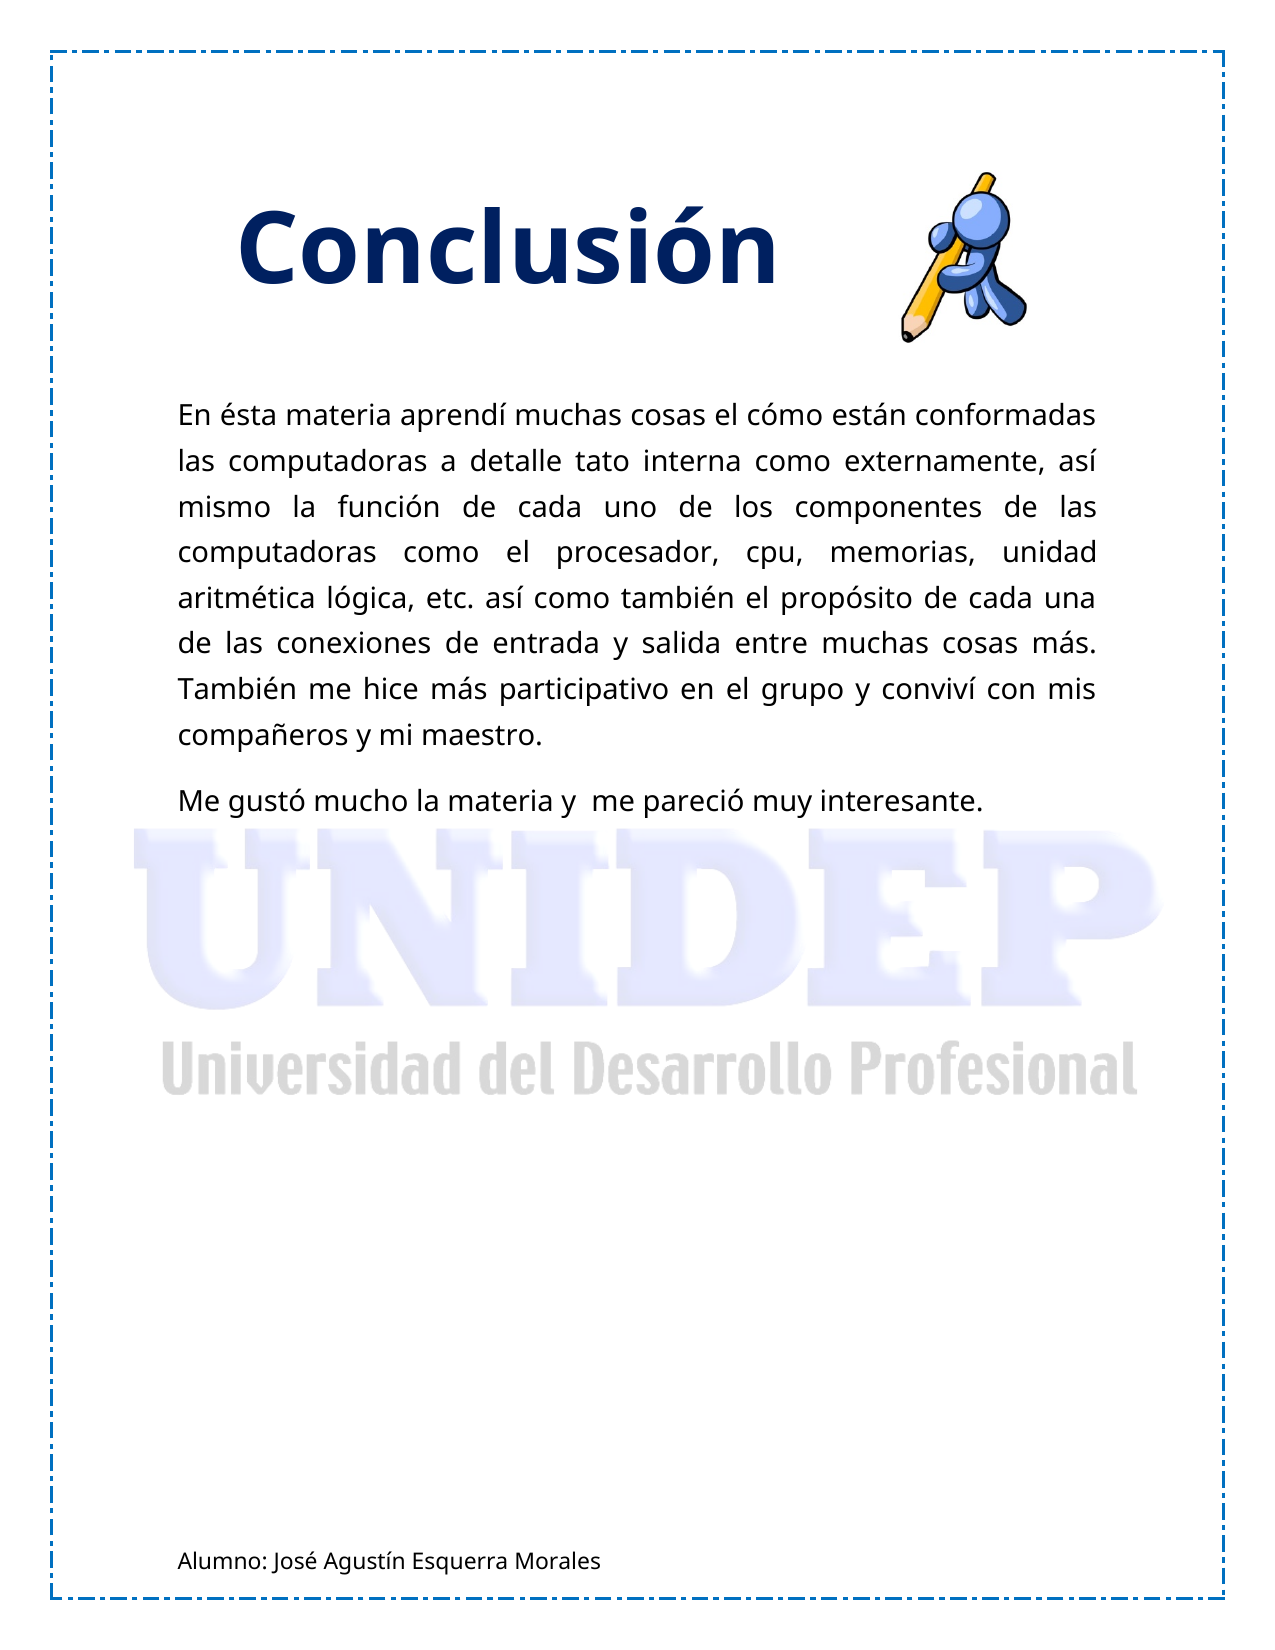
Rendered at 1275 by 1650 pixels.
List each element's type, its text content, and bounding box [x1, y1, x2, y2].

picture [892, 170, 1031, 343]
text Me gustó mucho la materia y me pareció muy interesante. [177, 781, 1098, 820]
text En ésta materia aprendí muchas cosas el cómo están conformadas las computadoras a detalle tato interna como externamente, así mismo la función de cada uno de los componentes de las computadoras como el procesador, cpu, memorias, unidad aritmética lógica, etc. así como también el propósito de cada una de las conexiones de entrada y salida entre muchas cosas más. También me hice más participativo en el grupo y conviví con mis compañeros y mi maestro. [177, 395, 1098, 754]
